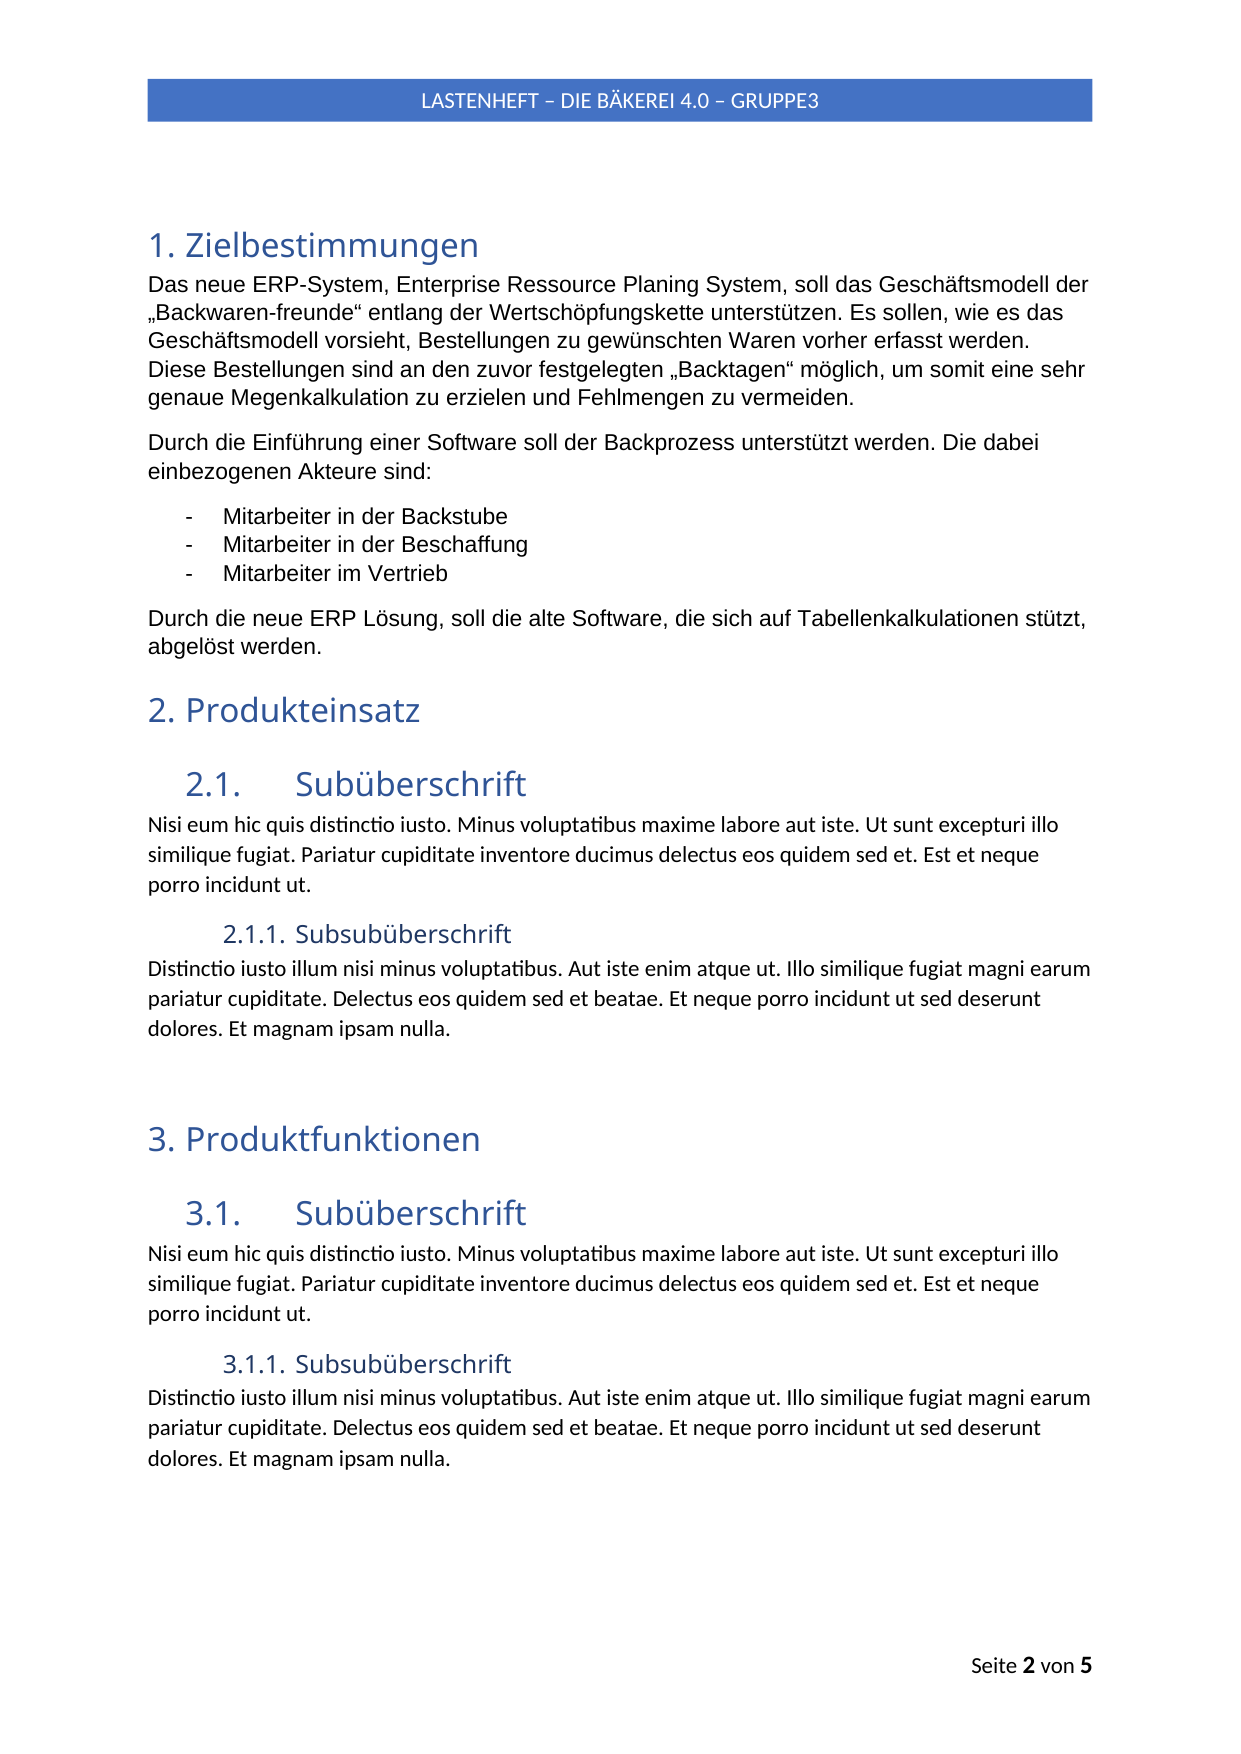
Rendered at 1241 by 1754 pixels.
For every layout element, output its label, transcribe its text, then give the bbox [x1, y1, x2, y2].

subtitle Subsubüberschrift [223, 917, 1093, 951]
list Mitarbeiter in der Backstube [185, 503, 1093, 529]
text Durch die neue ERP Lösung, soll die alte Software, die sich auf Tabellenkalkulationen stützt, abgelöst werden. [148, 605, 1093, 660]
subtitle Subüberschrift [185, 1190, 1093, 1236]
list Mitarbeiter in der Beschaffung [185, 531, 1093, 558]
subtitle Subüberschrift [185, 761, 1093, 806]
subtitle Produktfunktionen [148, 1116, 1093, 1162]
subtitle Subsubüberschrift [223, 1346, 1093, 1381]
subtitle Zielbestimmungen [148, 222, 1093, 267]
list Mitarbeiter im Vertrieb [185, 560, 1093, 586]
subtitle Produkteinsatz [148, 687, 1093, 732]
text Das neue ERP-System, Enterprise Ressource Planing System, soll das Geschäftsmodell der „Backwaren-freunde“ entlang der Wertschöpfungskette unterstützen. Es sollen, wie es das Geschäftsmodell vorsieht, Bestellungen zu gewünschten Waren vorher erfasst werden. Diese Bestellungen sind an den zuvor festgelegten „Backtagen“ möglich, um somit eine sehr genaue Megenkalkulation zu erzielen und Fehlmengen zu vermeiden. [148, 271, 1093, 411]
text Durch die Einführung einer Software soll der Backprozess unterstützt werden. Die dabei einbezogenen Akteure sind: [148, 429, 1093, 484]
